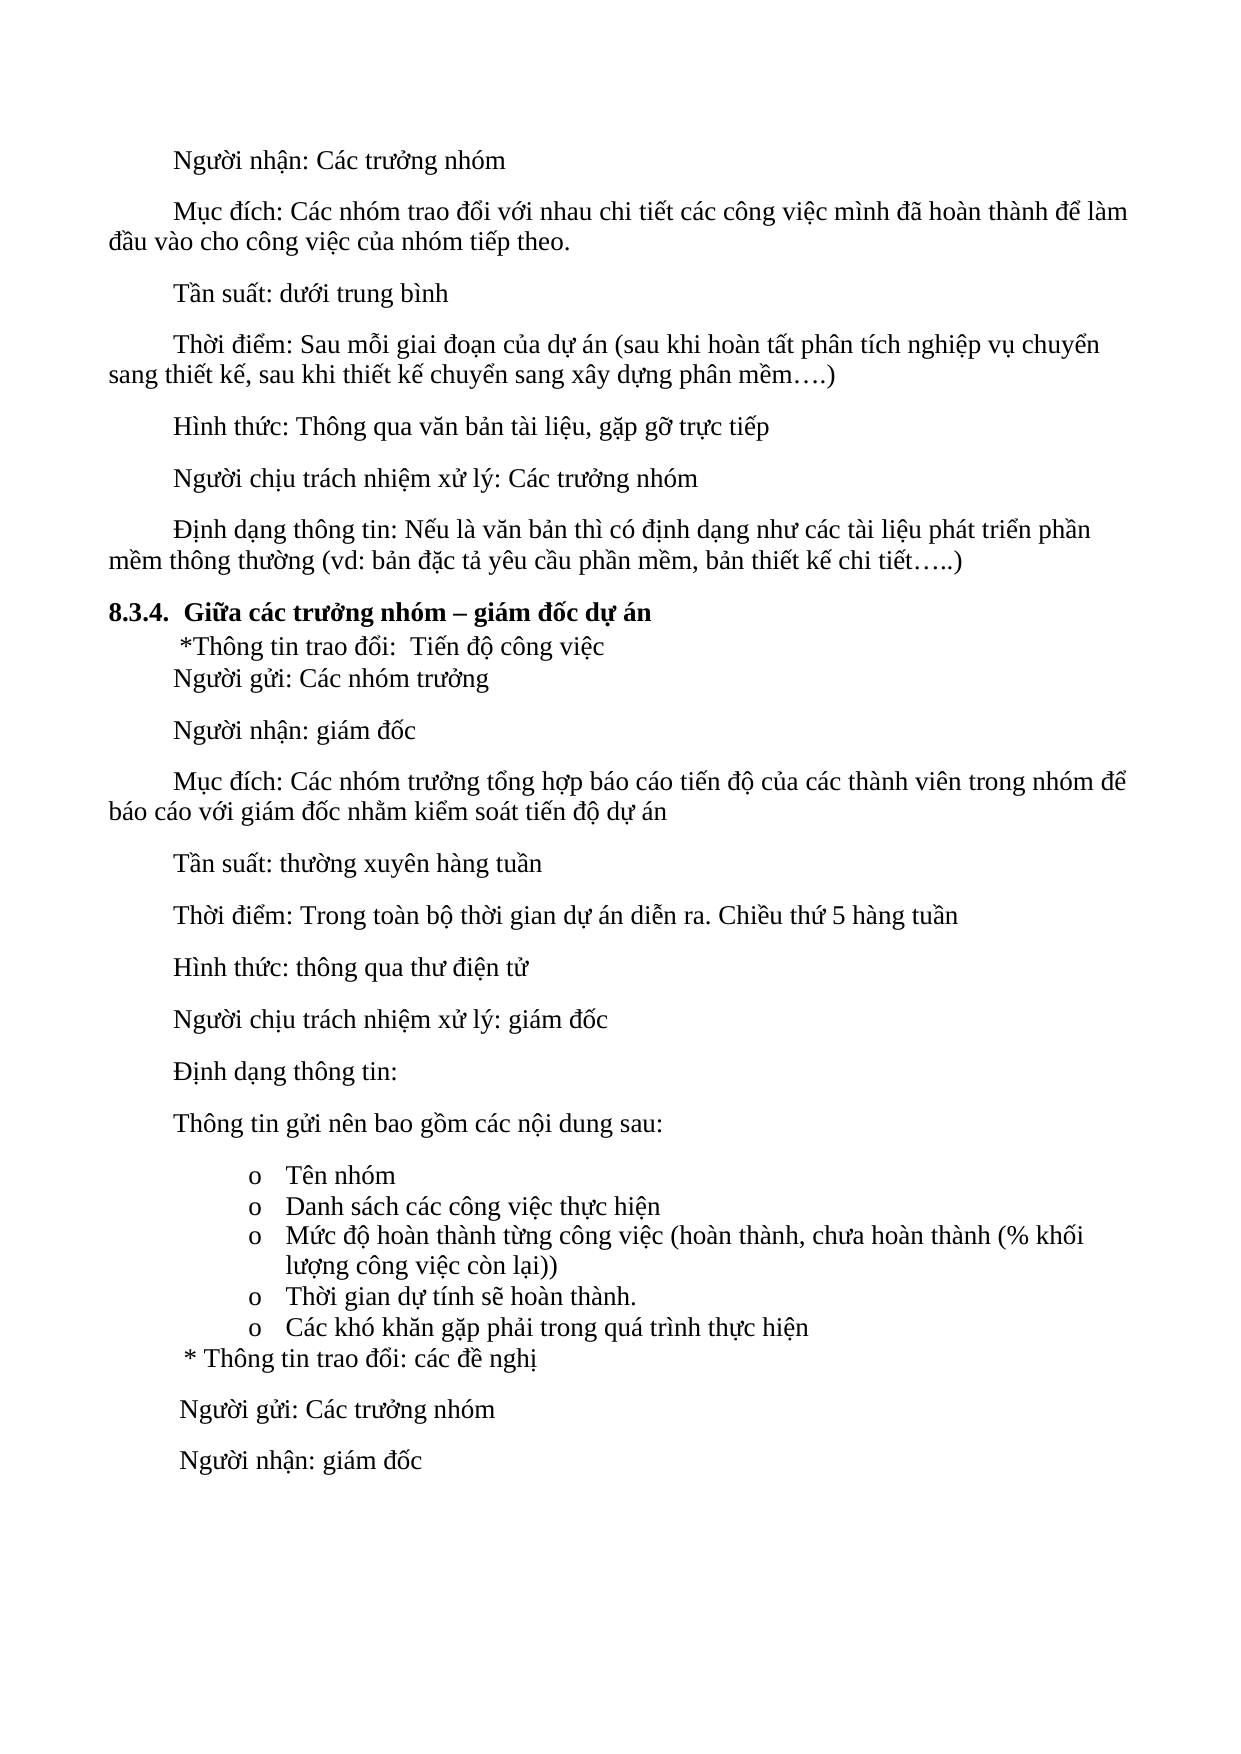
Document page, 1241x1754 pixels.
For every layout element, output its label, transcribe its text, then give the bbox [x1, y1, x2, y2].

text Hình thức: thông qua thư điện tử [173, 951, 1146, 982]
text Người chịu trách nhiệm xử lý: giám đốc [173, 1003, 1146, 1034]
list Tên nhóm [248, 1159, 1146, 1190]
text Người gửi: Các nhóm trưởng [173, 662, 1146, 693]
text Định dạng thông tin: Nếu là văn bản thì có định dạng như các tài liệu phát triển phần mềm thông thường (vd: bản đặc tả yêu cầu phần mềm, bản thiết kế chi tiết…..) [108, 514, 1146, 575]
text Tần suất: dưới trung bình [173, 277, 1146, 308]
list Mức độ hoàn thành từng công việc (hoàn thành, chưa hoàn thành (% khối lượng công việc còn lại)) [248, 1221, 1146, 1280]
text Tần suất: thường xuyên hàng tuần [173, 847, 1146, 878]
list Thời gian dự tính sẽ hoàn thành. [248, 1280, 1146, 1311]
text *Thông tin trao đổi: Tiến độ công việc [108, 631, 1146, 662]
text * Thông tin trao đổi: các đề nghị Người gửi: Các trưởng nhóm Người nhận: giám đốc [179, 1342, 567, 1475]
list Danh sách các công việc thực hiện [248, 1190, 1146, 1221]
text Thông tin gửi nên bao gồm các nội dung sau: [108, 1107, 1146, 1138]
text Định dạng thông tin: [173, 1055, 1146, 1086]
text Hình thức: Thông qua văn bản tài liệu, gặp gỡ trực tiếp [173, 410, 1146, 442]
subtitle 8.3.4. Giữa các trưởng nhóm – giám đốc dự án [108, 596, 1146, 627]
list Các khó khăn gặp phải trong quá trình thực hiện [248, 1311, 1146, 1342]
text Thời điểm: Sau mỗi giai đoạn của dự án (sau khi hoàn tất phân tích nghiệp vụ chuyển sang thiết kế, sau khi thiết kế chuyển sang xây dựng phân mềm….) [108, 329, 1146, 389]
text Người nhận: giám đốc [173, 714, 1146, 745]
text Người nhận: Các trưởng nhóm [173, 144, 1146, 175]
text Mục đích: Các nhóm trưởng tổng hợp báo cáo tiến độ của các thành viên trong nhóm để báo cáo với giám đốc nhằm kiểm soát tiến độ dự án [108, 766, 1146, 826]
text Mục đích: Các nhóm trao đổi với nhau chi tiết các công việc mình đã hoàn thành để làm đầu vào cho công việc của nhóm tiếp theo. [108, 196, 1146, 256]
text Thời điểm: Trong toàn bộ thời gian dự án diễn ra. Chiều thứ 5 hàng tuần [173, 899, 1146, 930]
text Người chịu trách nhiệm xử lý: Các trưởng nhóm [173, 462, 1146, 493]
